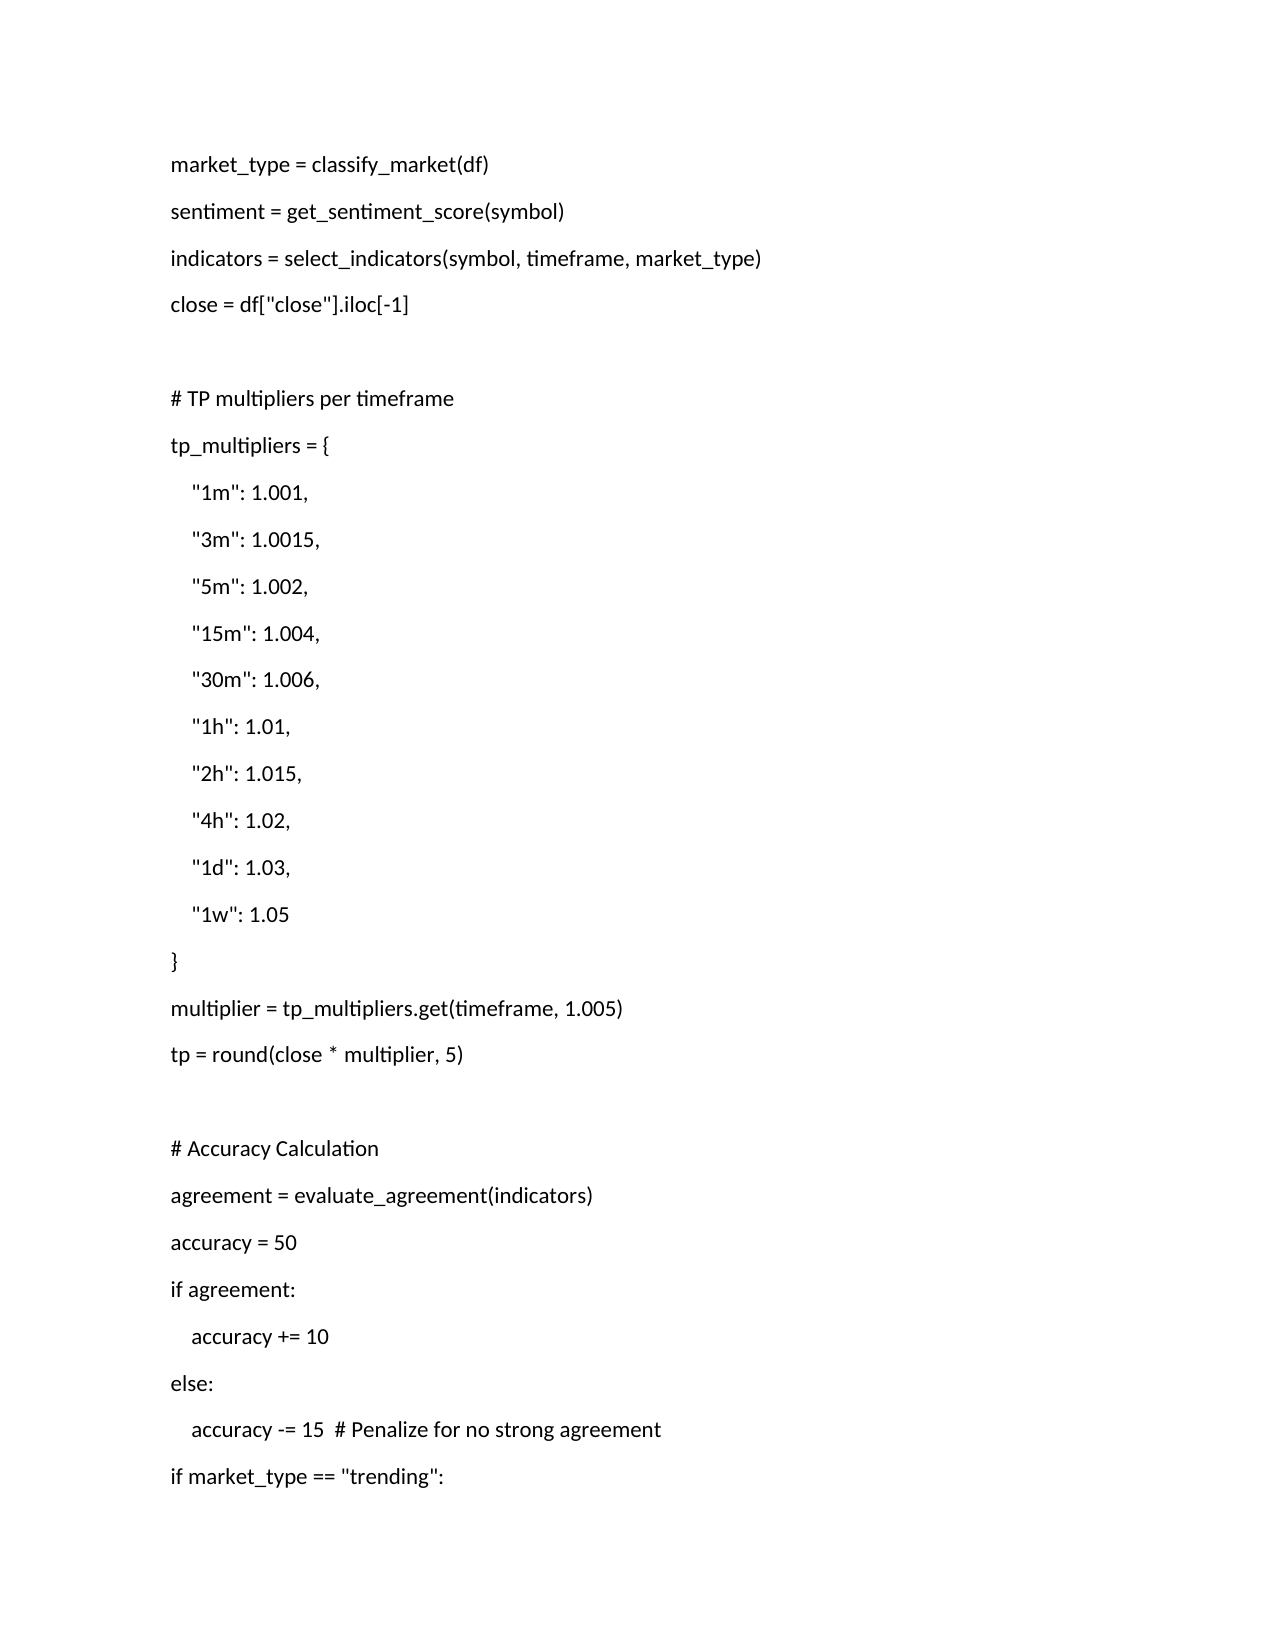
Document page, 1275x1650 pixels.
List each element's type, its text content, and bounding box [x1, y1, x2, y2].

text "1h": 1.01, [150, 712, 1125, 741]
text "1w": 1.05 [150, 900, 1125, 928]
text sentiment = get_sentiment_score(symbol) [150, 197, 1125, 225]
text "1d": 1.03, [150, 853, 1125, 881]
text accuracy -= 15 # Penalize for no strong agreement [150, 1416, 1125, 1444]
text else: [150, 1369, 1125, 1397]
text market_type = classify_market(df) [150, 150, 1125, 178]
text # TP multipliers per timeframe [150, 384, 1125, 412]
text "5m": 1.002, [150, 572, 1125, 600]
text "1m": 1.001, [150, 478, 1125, 506]
text close = df["close"].iloc[-1] [150, 291, 1125, 319]
text tp_multipliers = { [150, 431, 1125, 459]
text } [150, 947, 1125, 975]
text indicators = select_indicators(symbol, timeframe, market_type) [150, 244, 1125, 272]
text "2h": 1.015, [150, 759, 1125, 787]
text if market_type == "trending": [150, 1462, 1125, 1491]
text multiplier = tp_multipliers.get(timeframe, 1.005) [150, 994, 1125, 1022]
text "4h": 1.02, [150, 806, 1125, 834]
text if agreement: [150, 1275, 1125, 1303]
text # Accuracy Calculation [150, 1134, 1125, 1162]
text "3m": 1.0015, [150, 525, 1125, 553]
text tp = round(close * multiplier, 5) [150, 1041, 1125, 1069]
text agreement = evaluate_agreement(indicators) [150, 1181, 1125, 1209]
text "15m": 1.004, [150, 619, 1125, 647]
text accuracy = 50 [150, 1228, 1125, 1256]
text accuracy += 10 [150, 1322, 1125, 1350]
text "30m": 1.006, [150, 666, 1125, 694]
